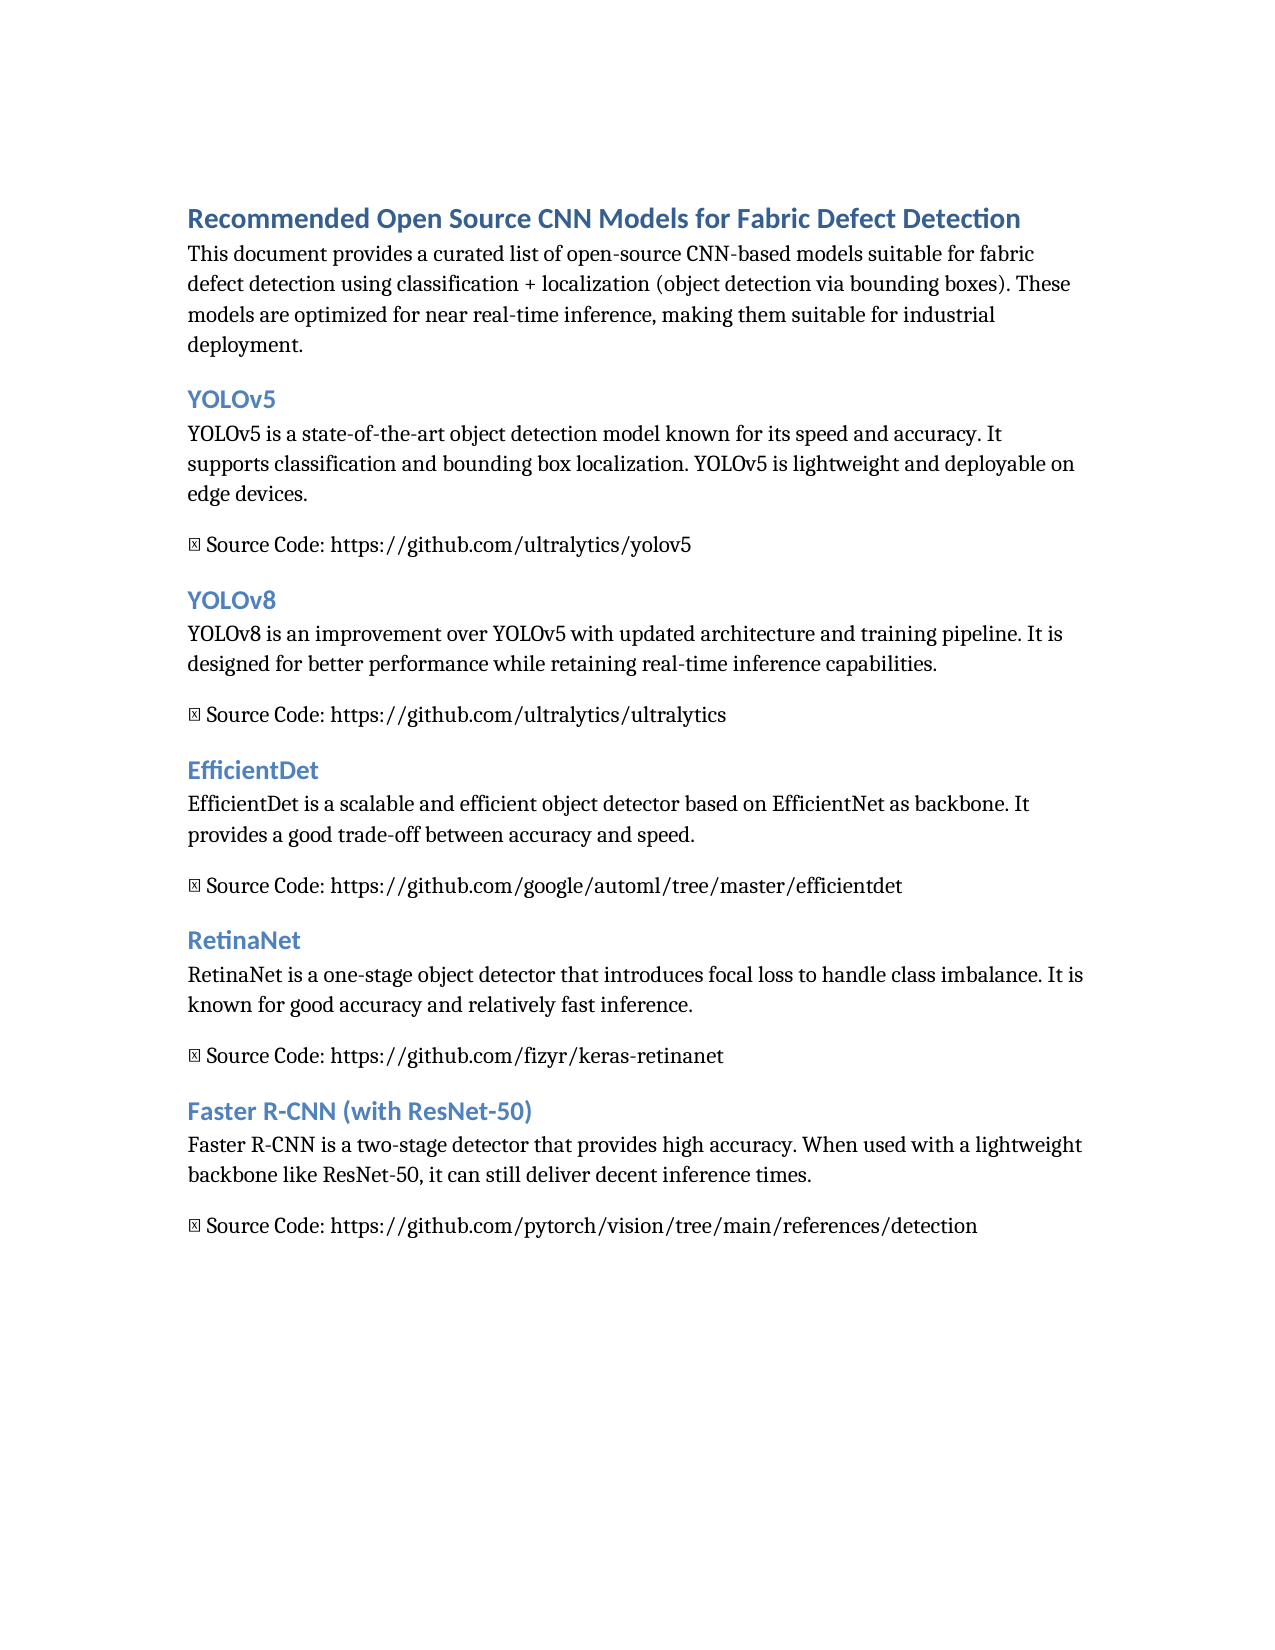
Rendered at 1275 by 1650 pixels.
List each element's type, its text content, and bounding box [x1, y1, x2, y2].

text 🔗 Source Code: https://github.com/pytorch/vision/tree/main/references/detection [187, 1213, 1087, 1239]
text 🔗 Source Code: https://github.com/ultralytics/yolov5 [187, 532, 1087, 558]
text This document provides a curated list of open-source CNN-based models suitable for fabric defect detection using classification + localization (object detection via bounding boxes). These models are optimized for near real-time inference, making them suitable for industrial deployment. [187, 241, 1087, 358]
subtitle RetinaNet [187, 923, 1087, 956]
subtitle Faster R-CNN (with ResNet-50) [187, 1094, 1087, 1127]
text 🔗 Source Code: https://github.com/fizyr/keras-retinanet [187, 1043, 1087, 1069]
text 🔗 Source Code: https://github.com/ultralytics/ultralytics [187, 702, 1087, 728]
subtitle YOLOv8 [187, 583, 1087, 616]
text YOLOv5 is a state-of-the-art object detection model known for its speed and accuracy. It supports classification and bounding box localization. YOLOv5 is lightweight and deployable on edge devices. [187, 421, 1087, 507]
subtitle EfficientDet [187, 753, 1087, 786]
text RetinaNet is a one-stage object detector that introduces focal loss to handle class imbalance. It is known for good accuracy and relatively fast inference. [187, 961, 1087, 1018]
text EfficientDet is a scalable and efficient object detector based on EfficientNet as backbone. It provides a good trade-off between accuracy and speed. [187, 791, 1087, 848]
text YOLOv8 is an improvement over YOLOv5 with updated architecture and training pipeline. It is designed for better performance while retaining real-time inference capabilities. [187, 621, 1087, 677]
subtitle Recommended Open Source CNN Models for Fabric Defect Detection [187, 200, 1087, 236]
subtitle YOLOv5 [187, 383, 1087, 416]
text Faster R-CNN is a two-stage detector that provides high accuracy. When used with a lightweight backbone like ResNet-50, it can still deliver decent inference times. [187, 1132, 1087, 1188]
text 🔗 Source Code: https://github.com/google/automl/tree/master/efficientdet [187, 872, 1087, 899]
